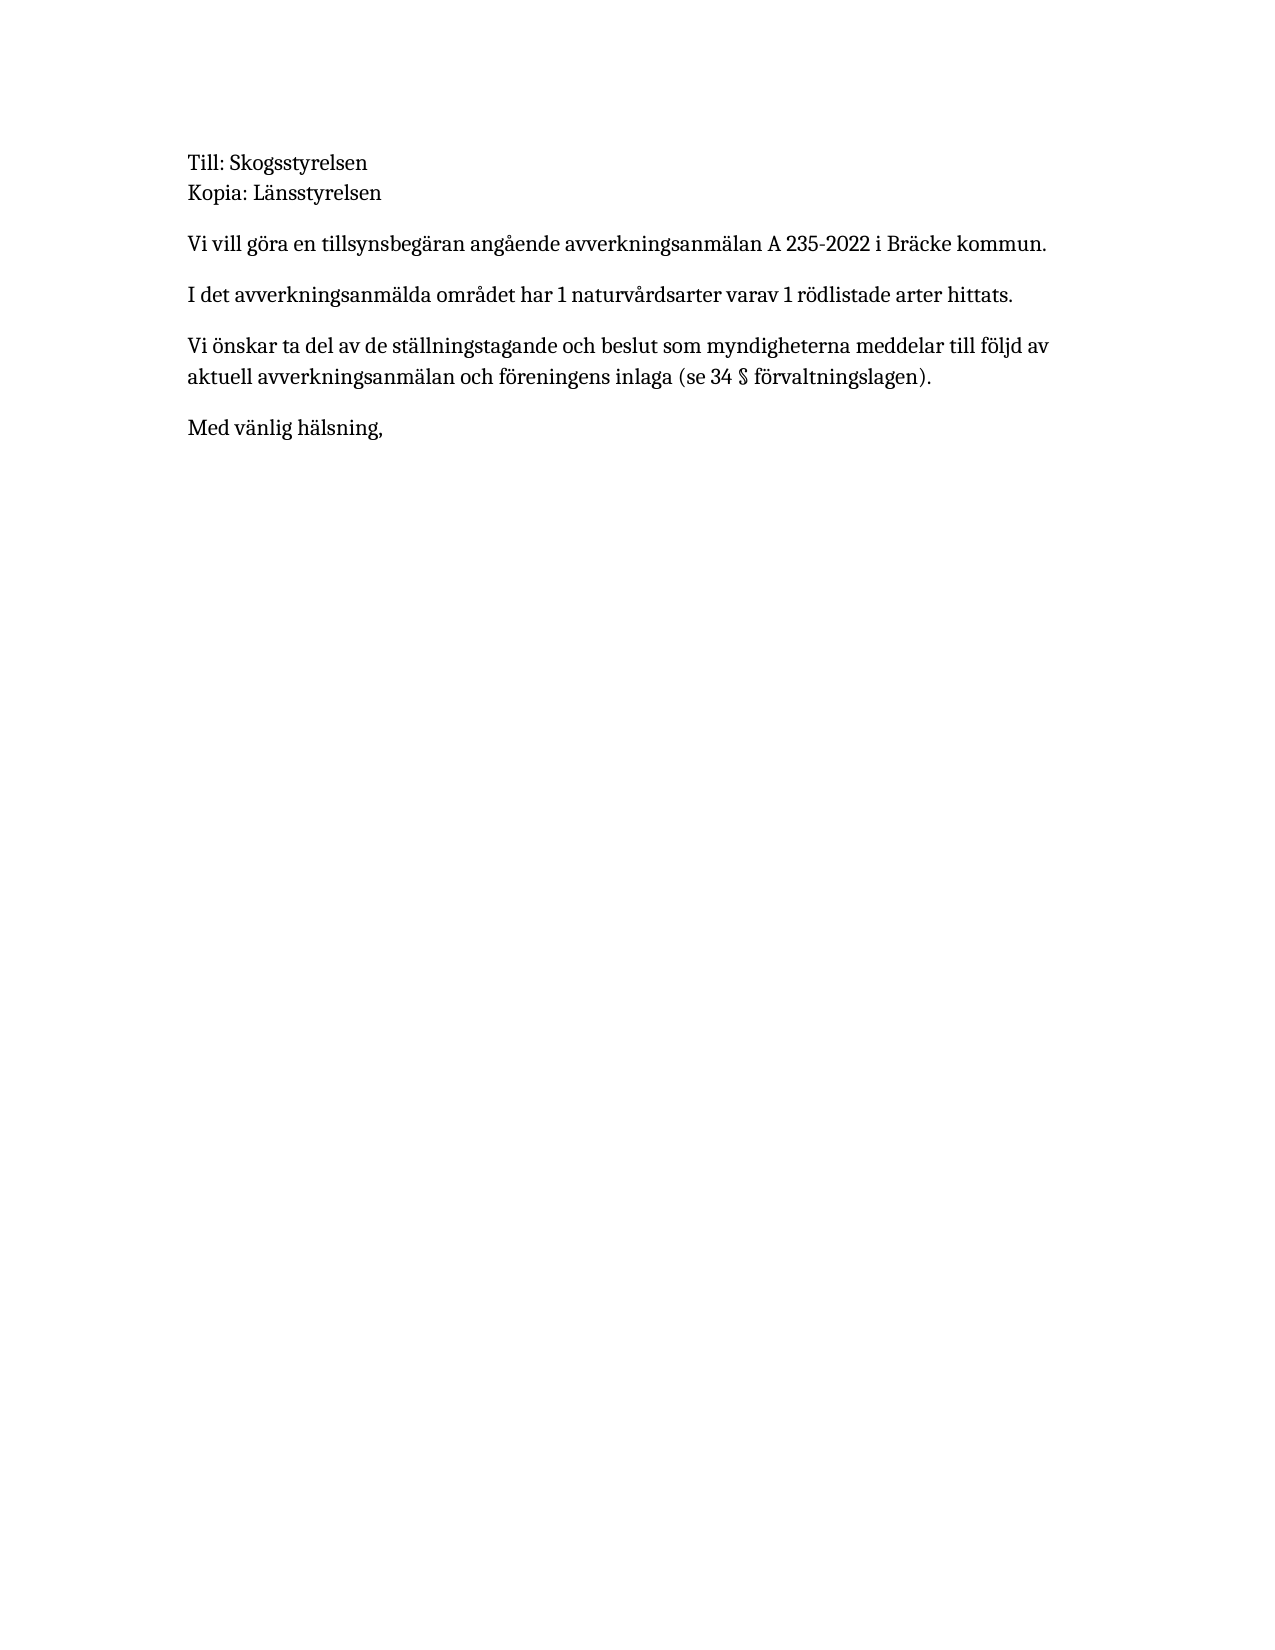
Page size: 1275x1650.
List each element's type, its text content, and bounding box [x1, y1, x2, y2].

text Med vänlig hälsning, [187, 414, 1087, 471]
text Till: Skogsstyrelsen Kopia: Länsstyrelsen [187, 150, 1087, 207]
text Vi vill göra en tillsynsbegäran angående avverkningsanmälan A 235-2022 i Bräcke kommun. [187, 231, 1087, 258]
text Vi önskar ta del av de ställningstagande och beslut som myndigheterna meddelar till följd av aktuell avverkningsanmälan och föreningens inlaga (se 34 § förvaltningslagen). [187, 333, 1087, 390]
text I det avverkningsanmälda området har 1 naturvårdsarter varav 1 rödlistade arter hittats. [187, 282, 1087, 309]
